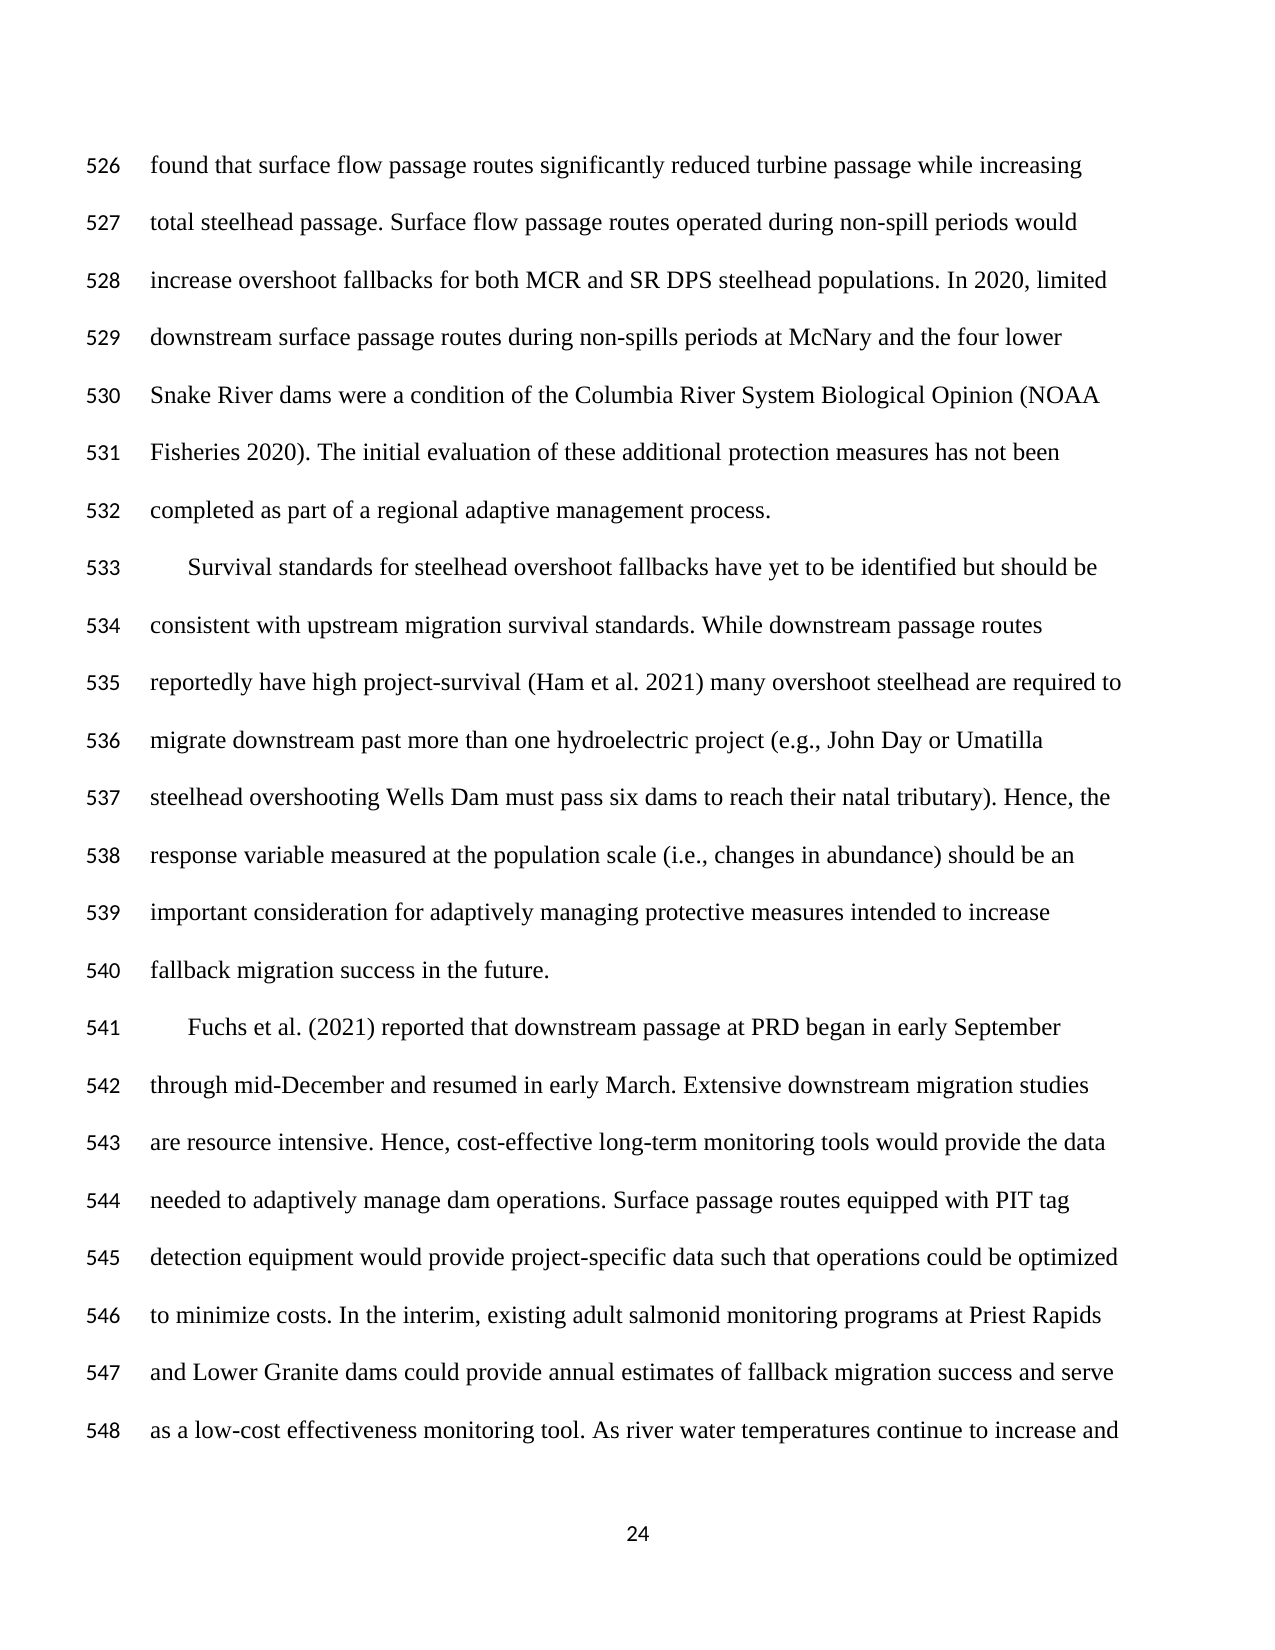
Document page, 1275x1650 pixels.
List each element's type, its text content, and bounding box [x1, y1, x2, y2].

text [150, 1012, 1125, 1444]
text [150, 150, 1125, 524]
text Survival standards for steelhead overshoot fallbacks have yet to be identified but should be consistent with upstream migration survival standards. While downstream passage routes reportedly have high project-survival (Ham et al. 2021) many overshoot steelhead are required to migrate downstream past more than one hydroelectric project (e.g., John Day or Umatilla steelhead overshooting Wells Dam must pass six dams to reach their natal tributary). Hence, the response variable measured at the population scale (i.e., changes in abundance) should be an important consideration for adaptively managing protective measures intended to increase fallback migration success in the future. [150, 552, 1125, 984]
